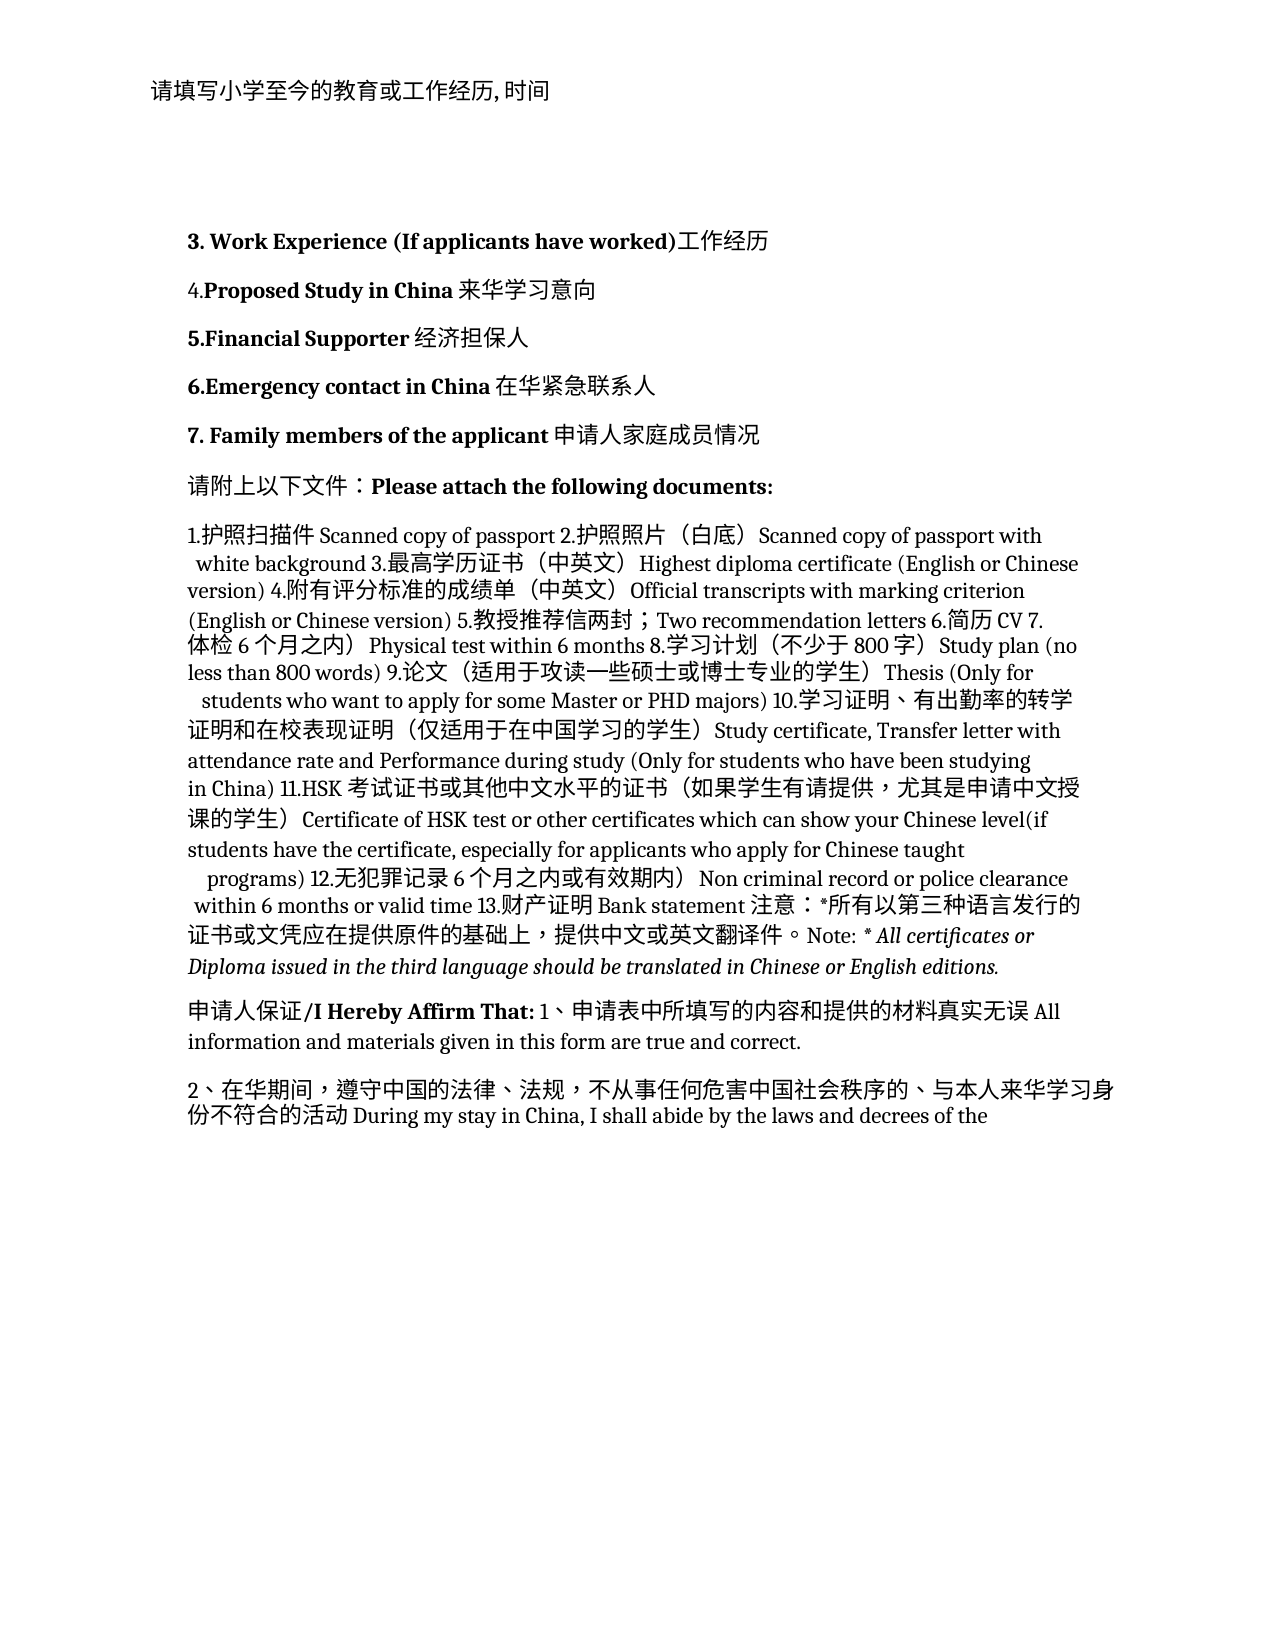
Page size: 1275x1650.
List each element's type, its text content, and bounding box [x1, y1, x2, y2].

text 体检6 个月之内）Physical test within 6 months 8.学习计划（不少于800 字）Study plan (no [188, 635, 1125, 658]
text within 6 months or valid time 13.财产证明Bank statement 注意：*所有以第三种语言发行的 [150, 892, 1125, 919]
text 请填写小学至今的教育或工作经历, 时间 [150, 75, 1125, 105]
text white background 3.最高学历证书（中英文）Highest diploma certificate (English or Chinese [150, 549, 1125, 577]
text students have the certificate, especially for applicants who apply for Chinese taught [188, 836, 1125, 863]
text 申请人保证/I Hereby Affirm That: 1、申请表中所填写的内容和提供的材料真实无误All [188, 995, 1125, 1025]
text 4.Proposed Study in China来华学习意向 [188, 274, 1125, 304]
text 5.Financial Supporter经济担保人 [188, 322, 1125, 352]
text version) 4.附有评分标准的成绩单（中英文）Official transcripts with marking criterion [188, 577, 1125, 604]
text 3. Work Experience (If applicants have worked)工作经历 [188, 226, 1125, 256]
text students who want to apply for some Master or PHD majors) 10.学习证明、有出勤率的转学 [150, 686, 1125, 713]
text 请附上以下文件：Please attach the following documents: [188, 471, 1125, 501]
text programs) 12.无犯罪记录6 个月之内或有效期内）Non criminal record or police clearance [150, 863, 1125, 892]
text 6.Emergency contact in China在华紧急联系人 [188, 371, 1125, 401]
text (English or Chinese version) 5.教授推荐信两封；Two recommendation letters 6.简历CV 7. [188, 605, 1125, 635]
text Diploma issued in the third language should be translated in Chinese or English editions. [188, 953, 1125, 980]
text in China) 11.HSK 考试证书或其他中文水平的证书（如果学生有请提供，尤其是申请中文授 [188, 774, 1125, 802]
text 证书或文凭应在提供原件的基础上，提供中文或英文翻译件。Note: * All certificates or [188, 920, 1125, 950]
text less than 800 words) 9.论文（适用于攻读一些硕士或博士专业的学生）Thesis (Only for [188, 658, 1125, 686]
text 课的学生）Certificate of HSK test or other certificates which can show your Chinese level(if [188, 803, 1125, 833]
text attendance rate and Performance during study (Only for students who have been studying [188, 747, 1125, 774]
text 2、在华期间，遵守中国的法律、法规，不从事任何危害中国社会秩序的、与本人来华学习身 [188, 1074, 1125, 1104]
text information and materials given in this form are true and correct. [188, 1028, 1125, 1055]
text 1.护照扫描件Scanned copy of passport 2.护照照片（白底）Scanned copy of passport with [188, 519, 1125, 549]
text 证明和在校表现证明（仅适用于在中国学习的学生）Study certificate, Transfer letter with [188, 714, 1125, 744]
text 7. Family members of the applicant申请人家庭成员情况 [188, 419, 1125, 449]
text 份不符合的活动During my stay in China, I shall abide by the laws and decrees of the [188, 1104, 1125, 1128]
